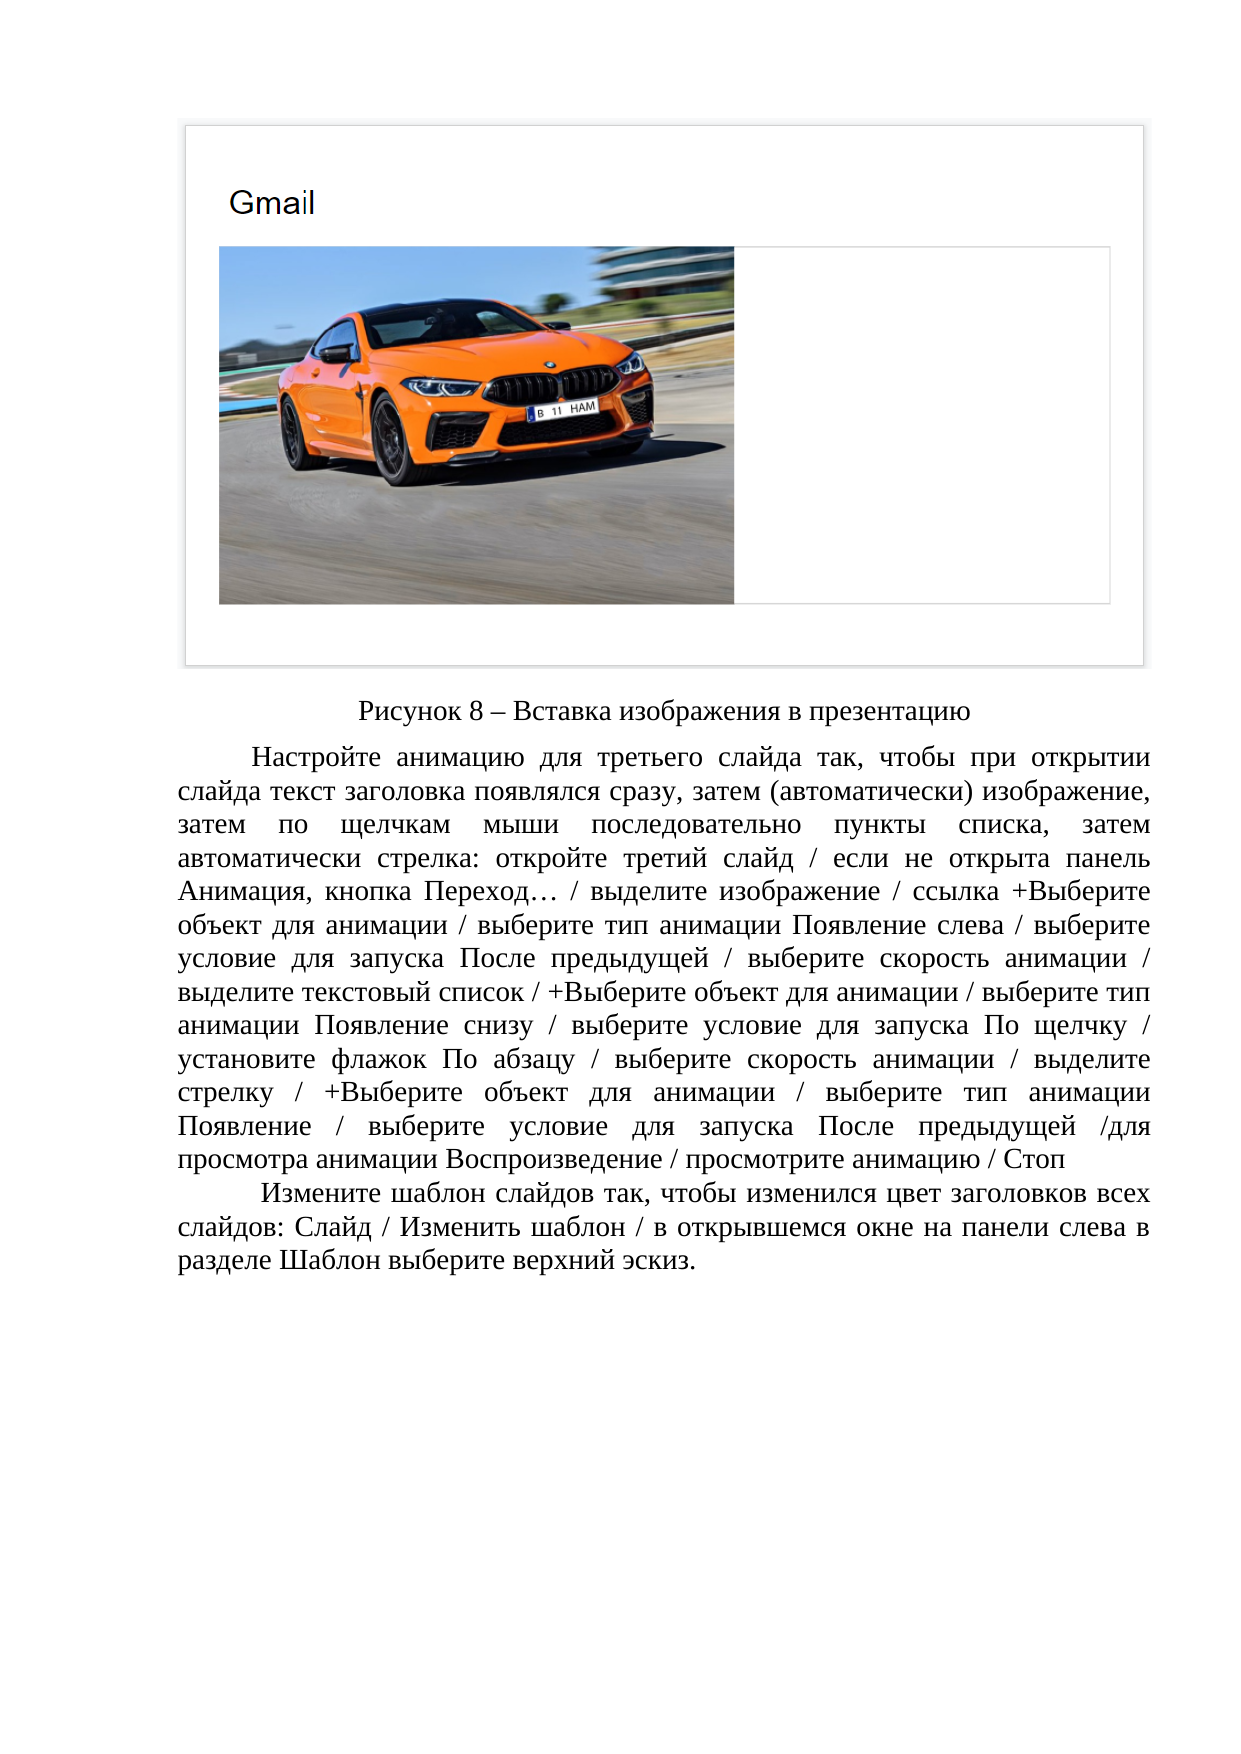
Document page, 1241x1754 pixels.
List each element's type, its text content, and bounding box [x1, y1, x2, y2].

picture [177, 118, 1152, 669]
text Настройте анимацию для третьего слайда так, чтобы при открытии слайда текст заголовка появлялся сразу, затем (автоматически) изображение, затем по щелчкам мыши последовательно пункты списка, затем автоматически стрелка: откройте третий слайд / если не открыта панель Анимация, кнопка Переход… / выделите изображение / ссылка +Выберите объект для анимации / выберите тип анимации Появление слева / выберите условие для запуска После предыдущей / выберите скорость анимации / выделите текстовый список / +Выберите объект для анимации / выберите тип анимации Появление снизу / выберите условие для запуска По щелчку / установите флажок По абзацу / выберите скорость анимации / выделите стрелку / +Выберите объект для анимации / выберите тип анимации Появление / выберите условие для запуска После предыдущей /для просмотра анимации Воспроизведение / просмотрите анимацию / Стоп [177, 739, 1152, 1175]
text Измените шаблон слайдов так, чтобы изменился цвет заголовков всех слайдов: Слайд / Изменить шаблон / в открывшемся окне на панели слева в разделе Шаблон выберите верхний эскиз. [177, 1175, 1152, 1276]
text Рисунок 8 – Вставка изображения в презентацию [177, 693, 1152, 727]
